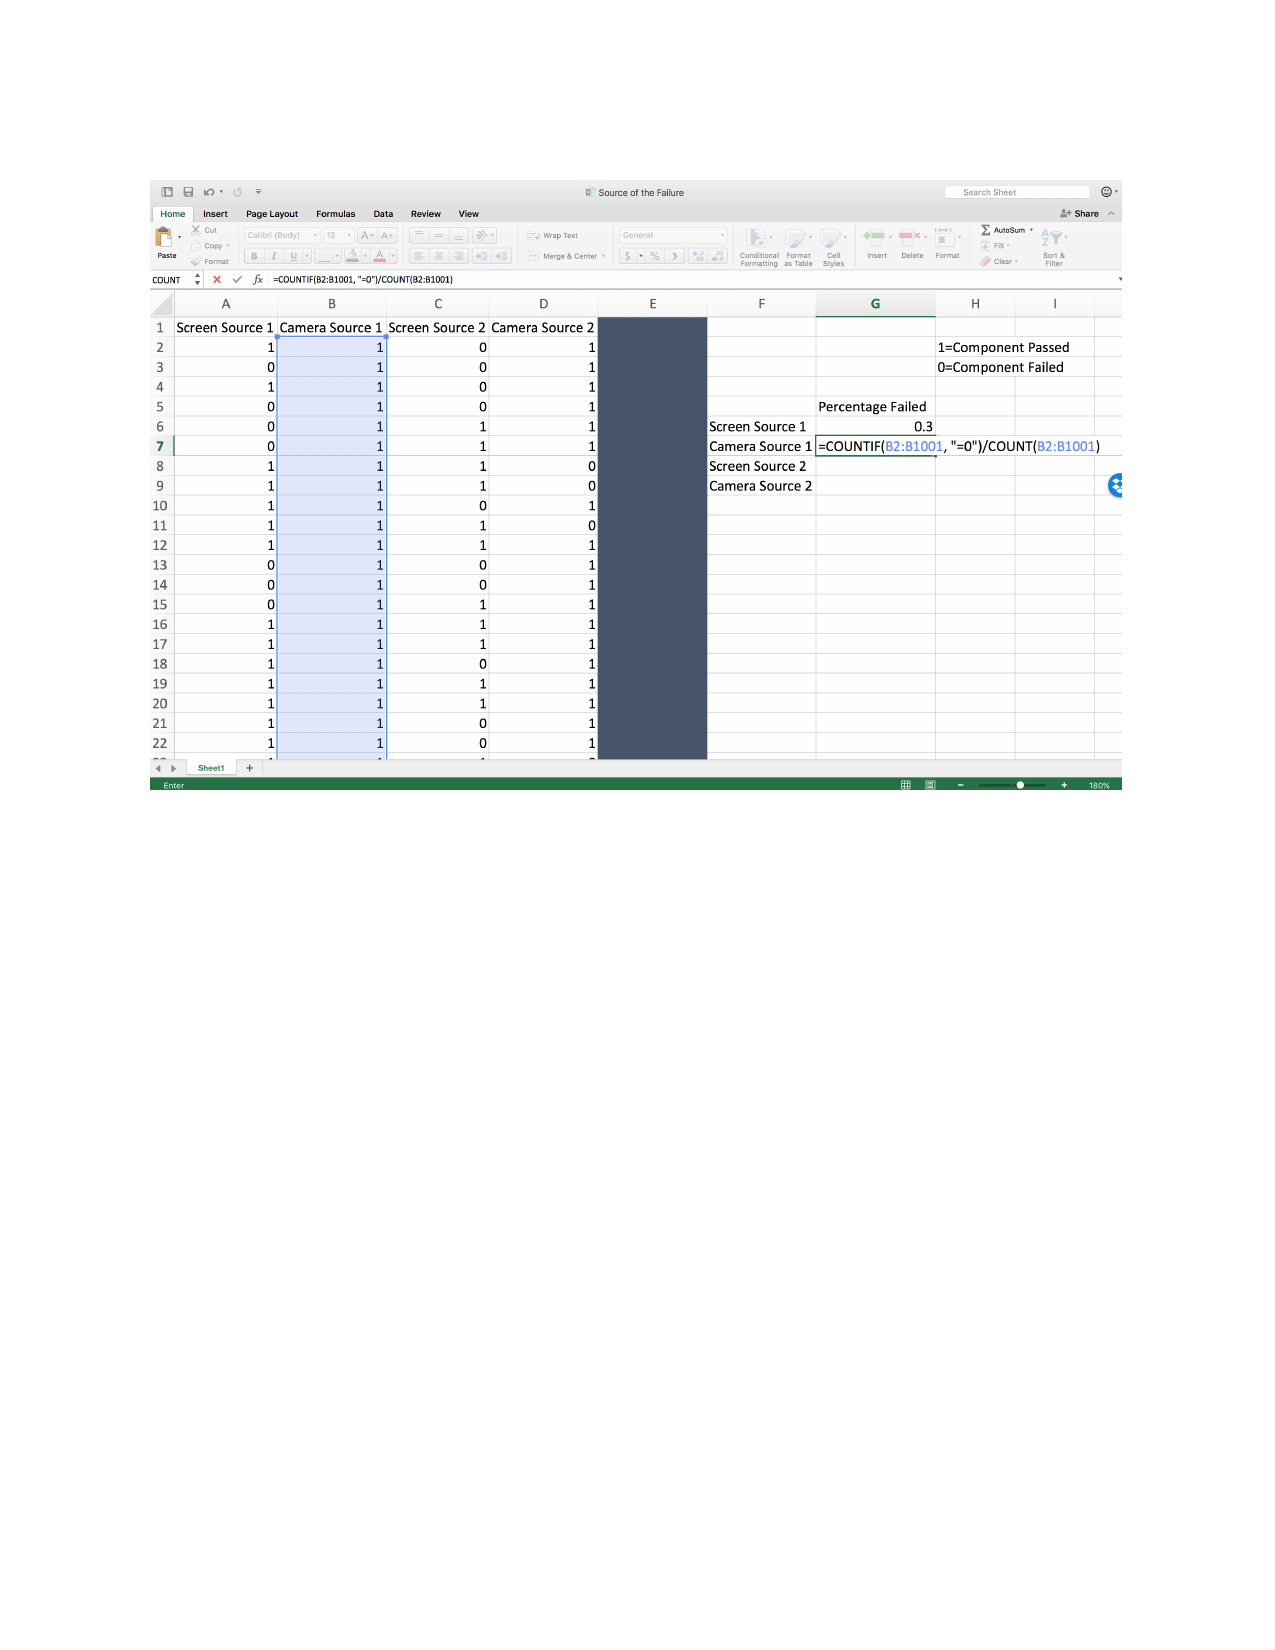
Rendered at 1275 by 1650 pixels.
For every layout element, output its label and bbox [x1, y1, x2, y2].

picture [150, 180, 1122, 790]
